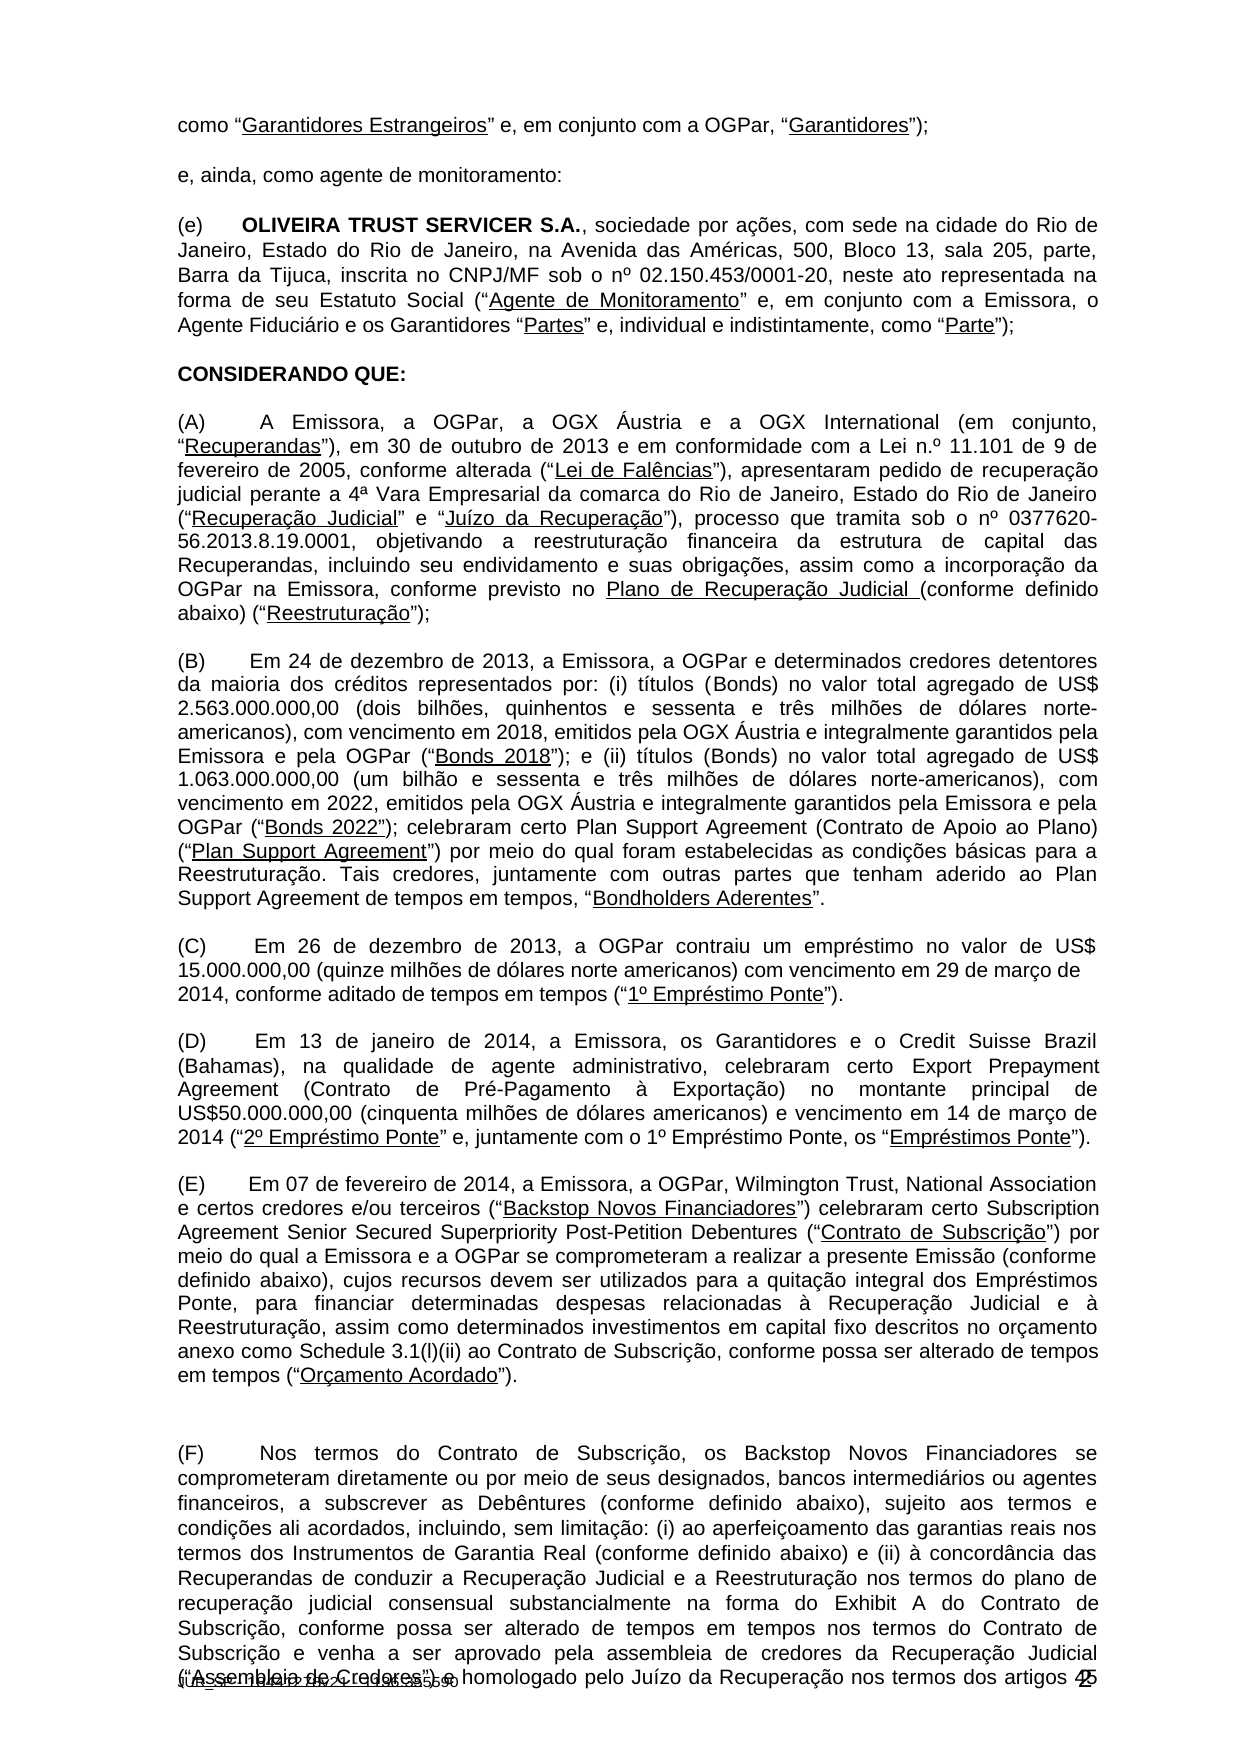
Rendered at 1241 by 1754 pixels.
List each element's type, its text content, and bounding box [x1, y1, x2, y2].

list Em 24 de dezembro de 2013, a Emissora, a OGPar e determinados credores detentores da maioria dos créditos representados por: (i) títulos (Bonds) no valor total agregado de US$ 2.563.000.000,00 (dois bilhões, quinhentos e sessenta e três milhões de dólares norte- americanos), com vencimento em 2018, emitidos pela OGX Áustria e integralmente garantidos pela Emissora e pela OGPar (“Bonds 2018”); e (ii) títulos (Bonds) no valor total agregado de US$ 1.063.000.000,00 (um bilhão e sessenta e três milhões de dólares norte-americanos), com vencimento em 2022, emitidos pela OGX Áustria e integralmente garantidos pela Emissora e pela OGPar (“Bonds 2022”); celebraram certo Plan Support Agreement (Contrato de Apoio ao Plano) (“Plan Support Agreement”) por meio do qual foram estabelecidas as condições básicas para a Reestruturação. Tais credores, juntamente com outras partes que tenham aderido ao Plan Support Agreement de tempos em tempos, “Bondholders Aderentes”. [177, 649, 1099, 910]
list Em 13 de janeiro de 2014, a Emissora, os Garantidores e o Credit Suisse Brazil (Bahamas), na qualidade de agente administrativo, celebraram certo Export Prepayment Agreement (Contrato de Pré-Pagamento à Exportação) no montante principal de US$50.000.000,00 (cinquenta milhões de dólares americanos) e vencimento em 14 de março de 2014 (“2º Empréstimo Ponte” e, juntamente com o 1º Empréstimo Ponte, os “Empréstimos Ponte”). [177, 1030, 1099, 1149]
text e, ainda, como agente de monitoramento: [177, 163, 569, 187]
list OLIVEIRA TRUST SERVICER S.A., sociedade por ações, com sede na cidade do Rio de Janeiro, Estado do Rio de Janeiro, na Avenida das Américas, 500, Bloco 13, sala 205, parte, Barra da Tijuca, inscrita no CNPJ/MF sob o nº 02.150.453/0001-20, neste ato representada na forma de seu Estatuto Social (“Agente de Monitoramento” e, em conjunto com a Emissora, o Agente Fiduciário e os Garantidores “Partes” e, individual e indistintamente, como “Parte”); [177, 213, 1099, 336]
text CONSIDERANDO QUE: [177, 361, 412, 385]
list A Emissora, a OGPar, a OGX Áustria e a OGX International (em conjunto, “Recuperandas”), em 30 de outubro de 2013 e em conformidade com a Lei n.º 11.101 de 9 de fevereiro de 2005, conforme alterada (“Lei de Falências”), apresentaram pedido de recuperação judicial perante a 4ª Vara Empresarial da comarca do Rio de Janeiro, Estado do Rio de Janeiro (“Recuperação Judicial” e “Juízo da Recuperação”), processo que tramita sob o nº 0377620- 56.2013.8.19.0001, objetivando a reestruturação financeira da estrutura de capital das Recuperandas, incluindo seu endividamento e suas obrigações, assim como a incorporação da OGPar na Emissora, conforme previsto no Plano de Recuperação Judicial (conforme definido abaixo) (“Reestruturação”); [177, 409, 1099, 625]
list Em 26 de dezembro de 2013, a OGPar contraiu um empréstimo no valor de US$ 15.000.000,00 (quinze milhões de dólares norte americanos) com vencimento em 29 de março de [177, 934, 1098, 982]
text 2014, conforme aditado de tempos em tempos (“1º Empréstimo Ponte”). [177, 982, 849, 1006]
text como “Garantidores Estrangeiros” e, em conjunto com a OGPar, “Garantidores”); [177, 113, 931, 137]
list Em 07 de fevereiro de 2014, a Emissora, a OGPar, Wilmington Trust, National Association e certos credores e/ou terceiros (“Backstop Novos Financiadores”) celebraram certo Subscription Agreement Senior Secured Superpriority Post-Petition Debentures (“Contrato de Subscrição”) por meio do qual a Emissora e a OGPar se comprometeram a realizar a presente Emissão (conforme definido abaixo), cujos recursos devem ser utilizados para a quitação integral dos Empréstimos Ponte, para financiar determinadas despesas relacionadas à Recuperação Judicial e à Reestruturação, assim como determinados investimentos em capital fixo descritos no orçamento anexo como Schedule 3.1(l)(ii) ao Contrato de Subscrição, conforme possa ser alterado de tempos em tempos (“Orçamento Acordado”). [177, 1173, 1099, 1386]
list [177, 1441, 1099, 1689]
